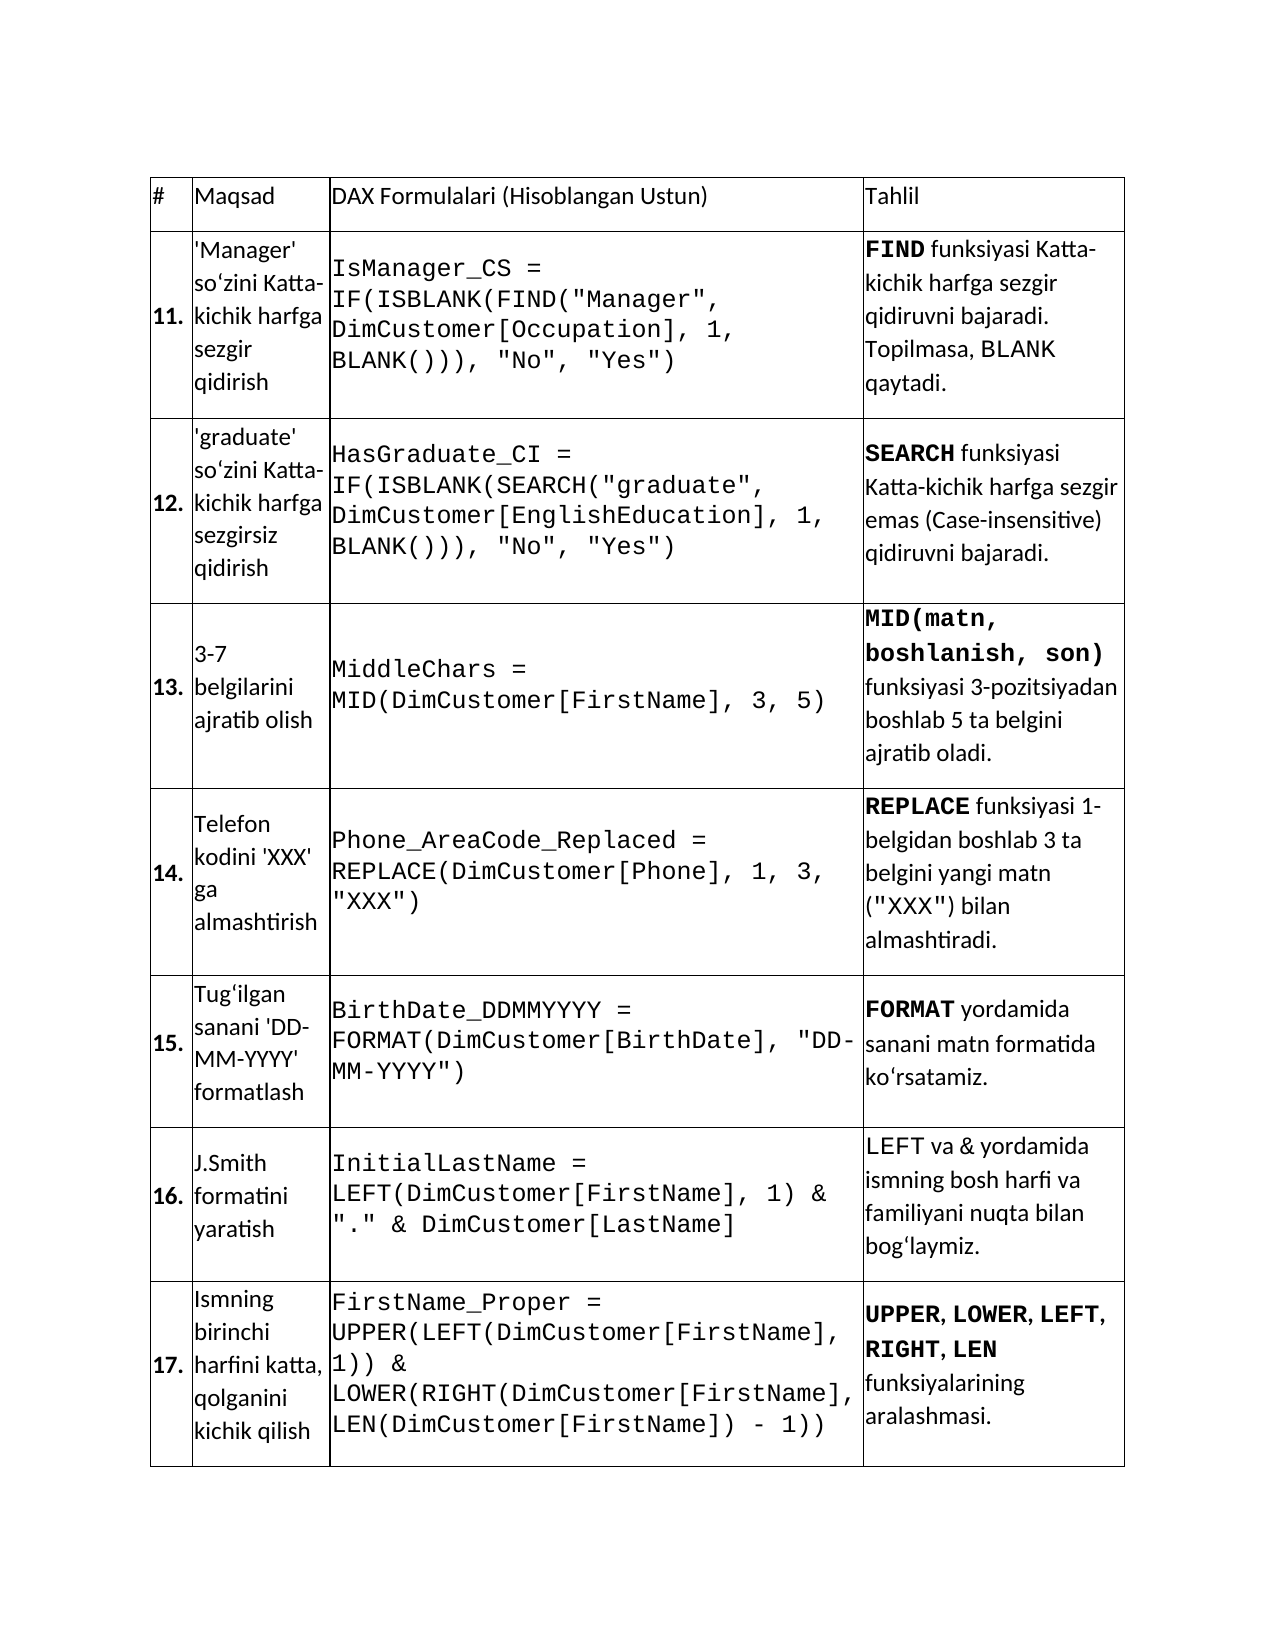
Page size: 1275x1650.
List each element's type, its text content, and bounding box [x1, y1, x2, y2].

table_cell UPPER, LOWER, LEFT, RIGHT, LEN funksiyalarining aralashmasi. [864, 1282, 1124, 1466]
table_cell HasGraduate_CI = IF(ISBLANK(SEARCH("graduate", DimCustomer[EnglishEducation], 1, BLANK())), "No", "Yes") [331, 419, 863, 603]
table_header # [151, 178, 192, 231]
table_header Maqsad [193, 178, 329, 231]
table_cell 'graduate' soʻzini Katta-kichik harfga sezgirsiz qidirish [193, 419, 329, 603]
table_cell MID(matn, boshlanish, son) funksiyasi 3-pozitsiyadan boshlab 5 ta belgini ajratib oladi. [864, 604, 1124, 787]
table_cell 16. [151, 1128, 192, 1281]
table_cell FORMAT yordamida sanani matn formatida koʻrsatamiz. [864, 976, 1124, 1127]
table_cell 11. [151, 232, 192, 418]
table_cell 13. [151, 604, 192, 787]
table_cell FirstName_Proper = UPPER(LEFT(DimCustomer[FirstName], 1)) & LOWER(RIGHT(DimCustomer[FirstName], LEN(DimCustomer[FirstName]) - 1)) [331, 1282, 863, 1466]
table_cell 17. [151, 1282, 192, 1466]
table_cell LEFT va & yordamida ismning bosh harfi va familiyani nuqta bilan bogʻlaymiz. [864, 1128, 1124, 1281]
table_cell Phone_AreaCode_Replaced = REPLACE(DimCustomer[Phone], 1, 3, "XXX") [331, 789, 863, 975]
table_cell BirthDate_DDMMYYYY = FORMAT(DimCustomer[BirthDate], "DD-MM-YYYY") [331, 976, 863, 1127]
table_cell Telefon kodini 'XXX' ga almashtirish [193, 789, 329, 975]
table_cell 12. [151, 419, 192, 603]
table_cell Tugʻilgan sanani 'DD-MM-YYYY' formatlash [193, 976, 329, 1127]
table_cell 'Manager' soʻzini Katta-kichik harfga sezgir qidirish [193, 232, 329, 418]
table_cell IsManager_CS = IF(ISBLANK(FIND("Manager", DimCustomer[Occupation], 1, BLANK())), "No", "Yes") [331, 232, 863, 418]
table_cell MiddleChars = MID(DimCustomer[FirstName], 3, 5) [331, 604, 863, 787]
table_cell 3-7 belgilarini ajratib olish [193, 604, 329, 787]
table_cell 15. [151, 976, 192, 1127]
table_header DAX Formulalari (Hisoblangan Ustun) [331, 178, 863, 231]
table_cell SEARCH funksiyasi Katta-kichik harfga sezgir emas (Case-insensitive) qidiruvni bajaradi. [864, 419, 1124, 603]
table_cell Ismning birinchi harfini katta, qolganini kichik qilish [193, 1282, 329, 1466]
table_cell 14. [151, 789, 192, 975]
table_cell FIND funksiyasi Katta-kichik harfga sezgir qidiruvni bajaradi. Topilmasa, BLANK qaytadi. [864, 232, 1124, 418]
table_cell InitialLastName = LEFT(DimCustomer[FirstName], 1) & "." & DimCustomer[LastName] [331, 1128, 863, 1281]
table_cell REPLACE funksiyasi 1-belgidan boshlab 3 ta belgini yangi matn ("XXX") bilan almashtiradi. [864, 789, 1124, 975]
table_header Tahlil [864, 178, 1124, 231]
table_cell J.Smith formatini yaratish [193, 1128, 329, 1281]
